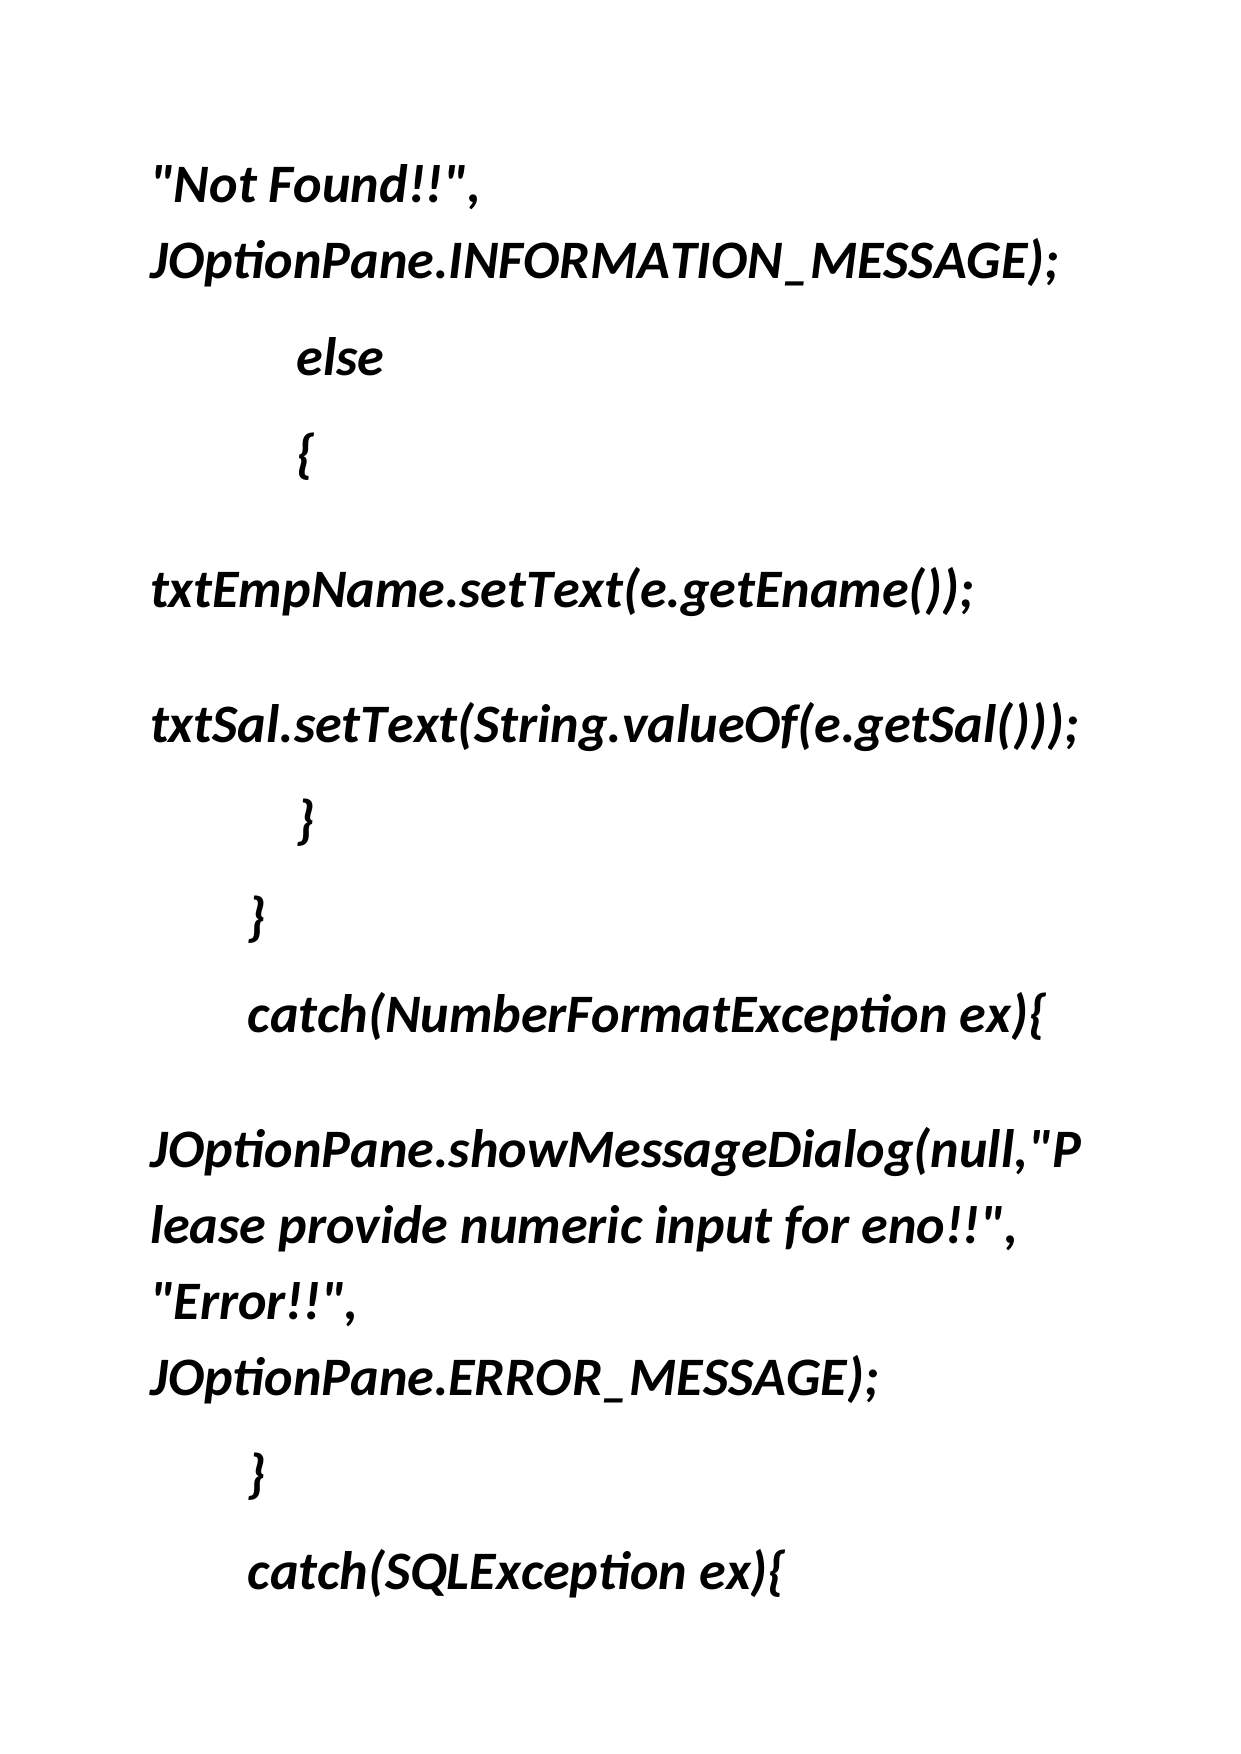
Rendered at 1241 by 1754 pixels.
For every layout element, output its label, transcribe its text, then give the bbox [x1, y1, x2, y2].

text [150, 150, 1090, 292]
text JOptionPane.showMessageDialog(null,"Please provide numeric input for eno!!", "Error!!", JOptionPane.ERROR_MESSAGE); [150, 1077, 1090, 1409]
text txtEmpName.setText(e.getEname()); [150, 517, 1090, 621]
text } [150, 883, 1090, 949]
text } [150, 1440, 1090, 1506]
text catch(NumberFormatException ex){ [150, 980, 1090, 1046]
text catch(SQLException ex){ [150, 1537, 1090, 1603]
text } [150, 786, 1090, 852]
text else [150, 323, 1090, 389]
text { [150, 420, 1090, 486]
text txtSal.setText(String.valueOf(e.getSal())); [150, 651, 1090, 756]
